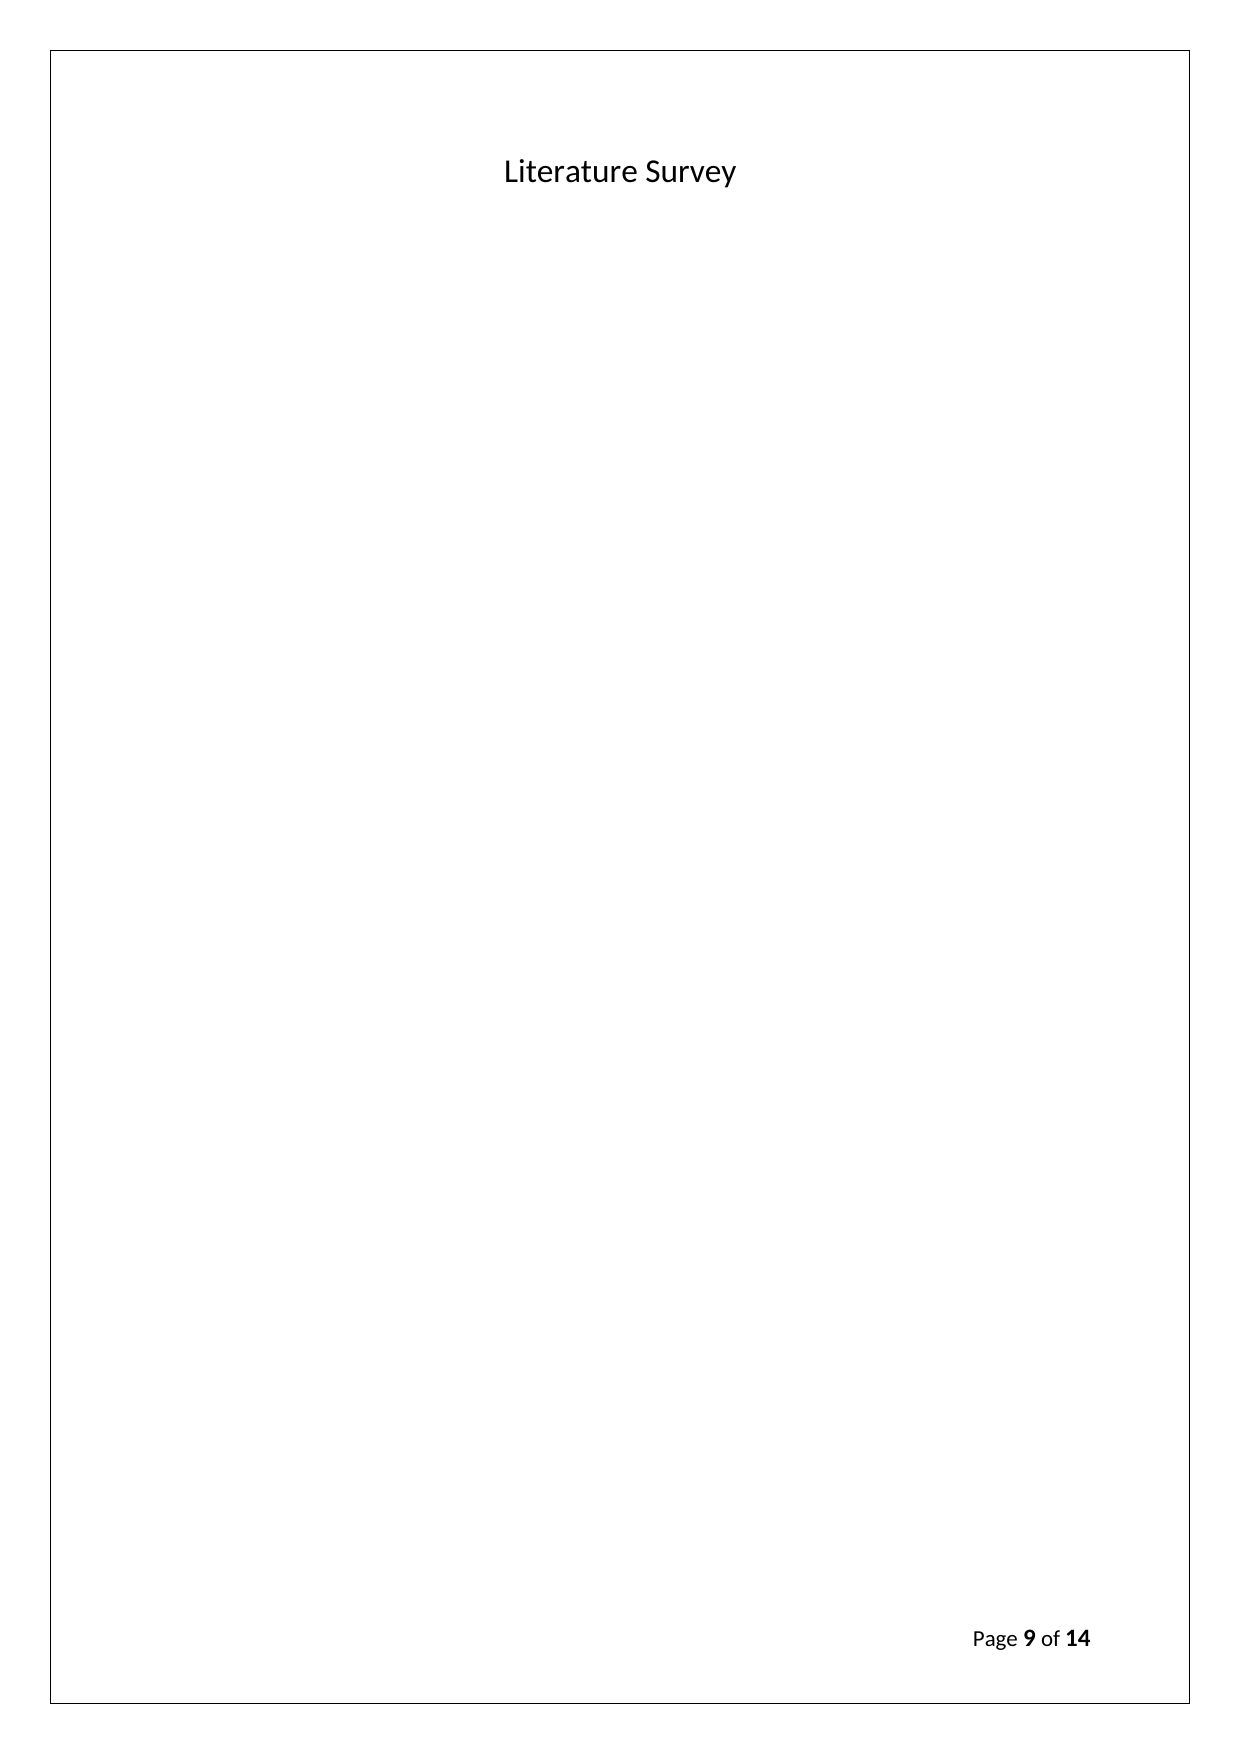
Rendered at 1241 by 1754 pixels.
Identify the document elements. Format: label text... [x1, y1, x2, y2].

text Literature Survey [150, 150, 1090, 191]
